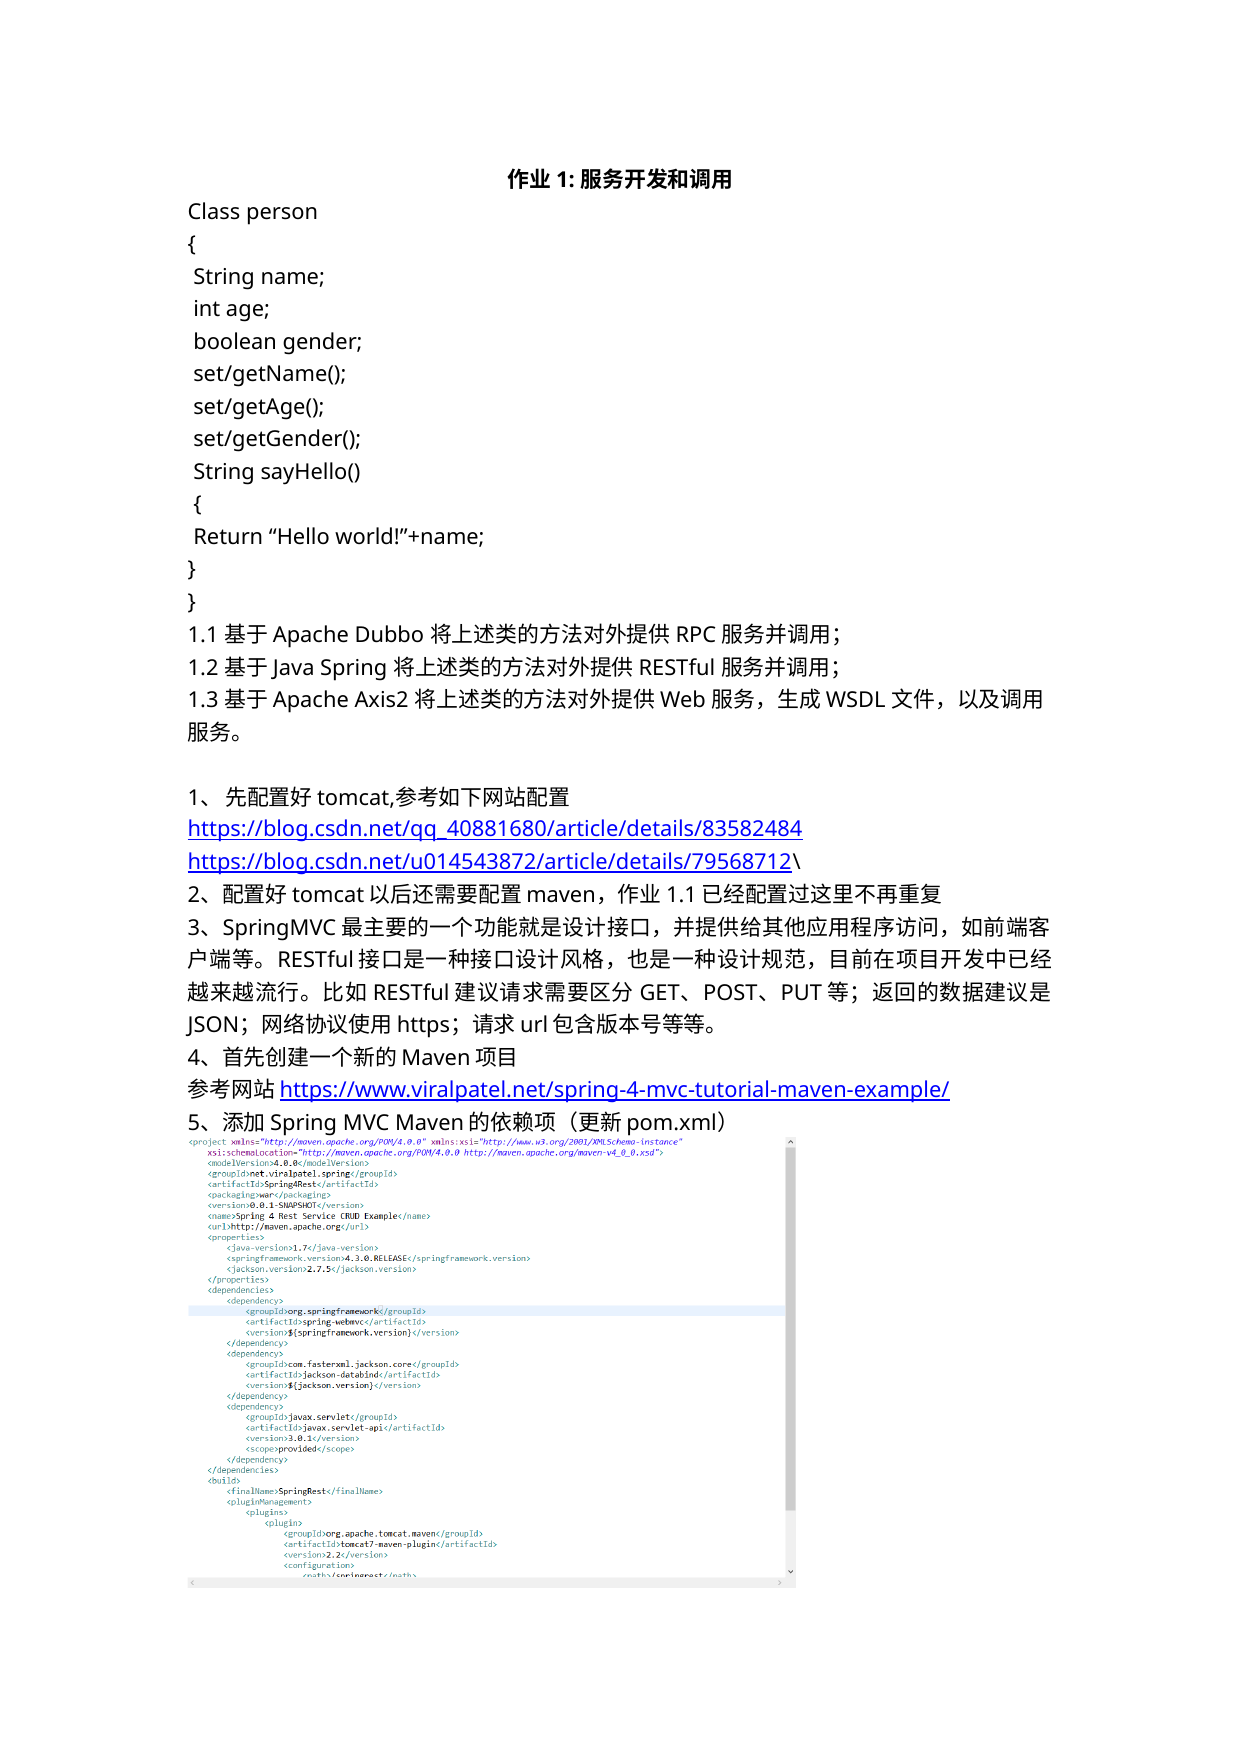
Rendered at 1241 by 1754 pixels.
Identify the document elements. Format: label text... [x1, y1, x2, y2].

text set/getName(); [187, 357, 1053, 389]
text set/getAge(); [187, 389, 1053, 422]
text set/getGender(); [187, 422, 1053, 454]
text String name; [187, 259, 1053, 292]
text int age; [187, 292, 1053, 324]
text https://blog.csdn.net/qq_40881680/article/details/83582484 [187, 812, 1053, 844]
text boolean gender; [187, 324, 1053, 357]
text 1.1 基于 Apache Dubbo 将上述类的方法对外提供 RPC 服务并调用； [187, 617, 1053, 649]
text } [187, 584, 1053, 617]
text { [187, 487, 1053, 519]
text 作业 1: 服务开发和调用 [187, 162, 1053, 194]
text https://blog.csdn.net/u014543872/article/details/79568712\ [187, 844, 1053, 877]
text 1.3 基于 Apache Axis2 将上述类的方法对外提供 Web 服务，生成 WSDL 文件，以及调用 [187, 682, 1053, 714]
list 先配置好tomcat,参考如下网站配置 [187, 779, 1053, 812]
text Class person [187, 194, 1053, 227]
text Return “Hello world!”+name; [187, 519, 1053, 552]
text 4、首先创建一个新的Maven项目 [187, 1039, 1053, 1072]
text 1.2 基于 Java Spring 将上述类的方法对外提供 RESTful 服务并调用； [187, 649, 1053, 682]
text 3、SpringMVC最主要的一个功能就是设计接口，并提供给其他应用程序访问，如前端客户端等。RESTful接口是一种接口设计风格，也是一种设计规范，目前在项目开发中已经越来越流行。比如RESTful建议请求需要区分GET、POST、PUT等；返回的数据建议是JSON；网络协议使用https；请求url包含版本号等等。 [187, 909, 1053, 1039]
text 2、配置好tomcat以后还需要配置maven，作业1.1已经配置过这里不再重复 [187, 877, 1053, 909]
text } [187, 552, 1053, 584]
text String sayHello() [187, 454, 1053, 487]
picture [187, 1137, 796, 1588]
text 参考网站https://www.viralpatel.net/spring-4-mvc-tutorial-maven-example/ [187, 1072, 1053, 1104]
text 服务。 [187, 714, 1053, 747]
text { [187, 227, 1053, 259]
text 5、添加Spring MVC Maven的依赖项（更新pom.xml） [187, 1104, 1053, 1137]
